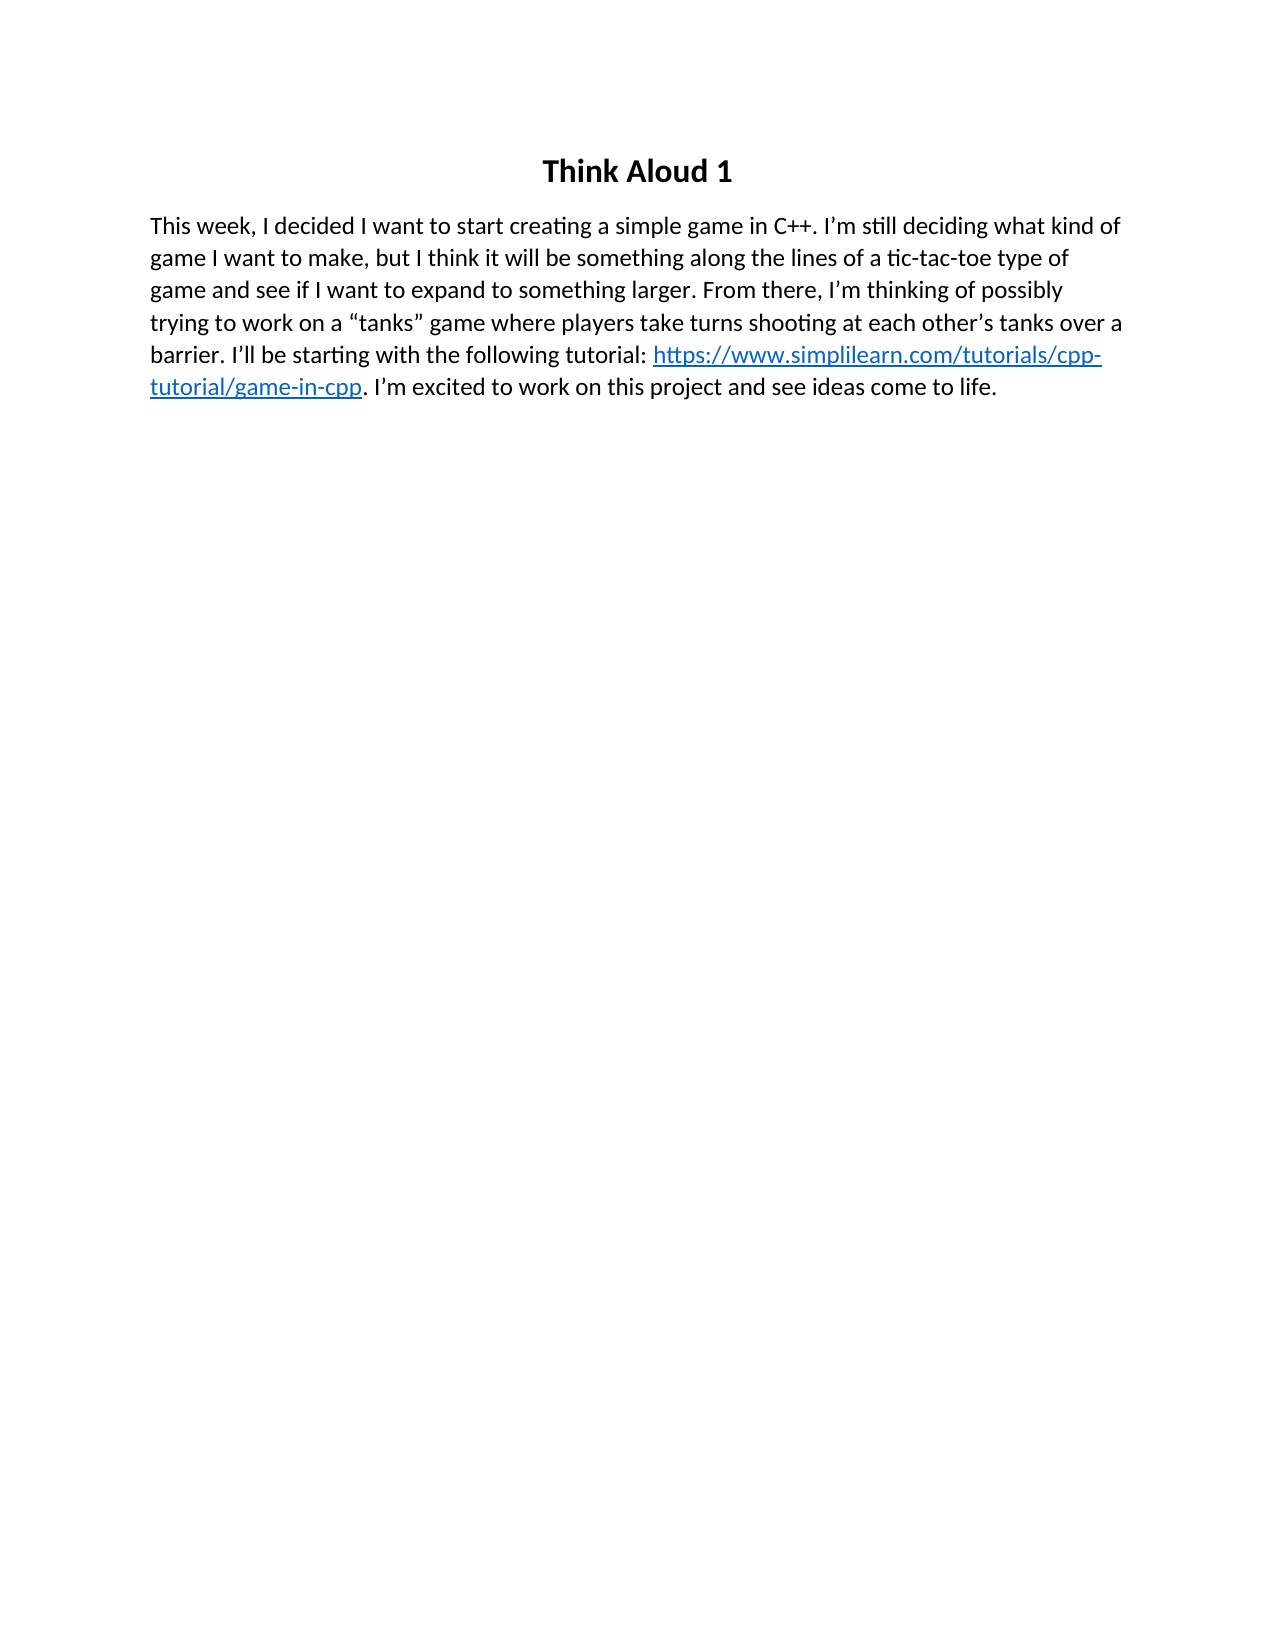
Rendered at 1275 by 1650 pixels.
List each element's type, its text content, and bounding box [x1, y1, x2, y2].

text Think Aloud 1 [150, 150, 1125, 191]
text This week, I decided I want to start creating a simple game in C++. I’m still deciding what kind of game I want to make, but I think it will be something along the lines of a tic-tac-toe type of game and see if I want to expand to something larger. From there, I’m thinking of possibly trying to work on a “tanks” game where players take turns shooting at each other’s tanks over a barrier. I’ll be starting with the following tutorial: https://www.simplilearn.com/tutorials/cpp-tutorial/game-in-cpp. I’m excited to work on this project and see ideas come to life. [150, 210, 1125, 402]
